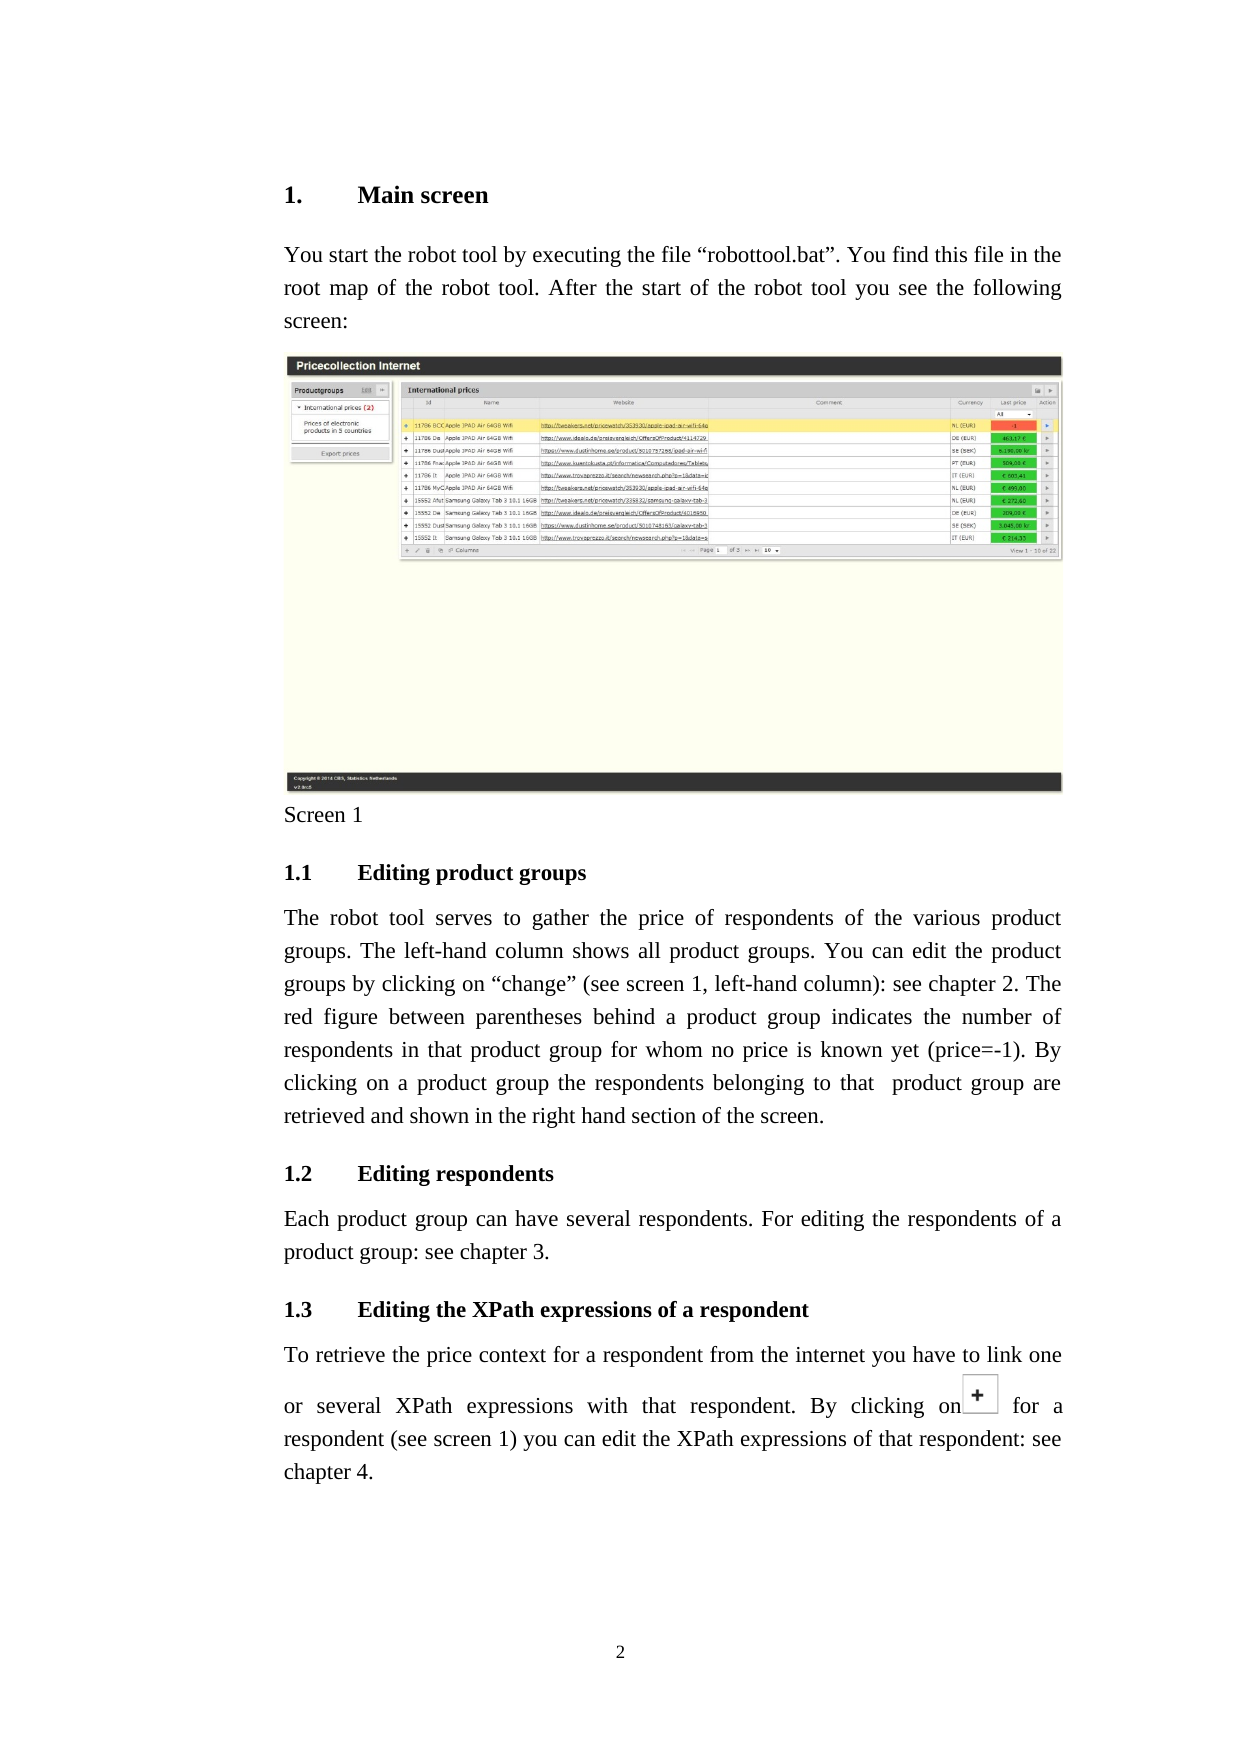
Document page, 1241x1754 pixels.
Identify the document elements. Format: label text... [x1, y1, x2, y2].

picture [962, 1374, 999, 1414]
text Each product group can have several respondents. For editing the respondents of a product group: see chapter 3. [283, 1205, 1063, 1264]
text You start the robot tool by executing the file “robottool.bat”. You find this file in the root map of the robot tool. After the start of the robot tool you see the following screen: [283, 242, 1063, 334]
subtitle Editing product groups [283, 859, 1063, 885]
subtitle Editing respondents [283, 1160, 1063, 1186]
text Screen 1 [283, 795, 1063, 827]
text To retrieve the price context for a respondent from the internet you have to link one or several XPath expressions with that respondent. By clicking on for a respondent (see screen 1) you can edit the XPath expressions of that respondent: see chapter 4. [283, 1341, 1063, 1484]
text The robot tool serves to gather the price of respondents of the various product groups. The left-hand column shows all product groups. You can edit the product groups by clicking on “change” (see screen 1, left-hand column): see chapter 2. The red figure between parentheses behind a product group indicates the number of respondents in that product group for whom no price is known yet (price=-1). By clicking on a product group the respondents belonging to that product group are retrieved and shown in the right hand section of the screen. [283, 904, 1063, 1128]
picture [283, 352, 1064, 795]
subtitle Editing the XPath expressions of a respondent [283, 1296, 1063, 1322]
subtitle Main screen [283, 181, 1063, 209]
